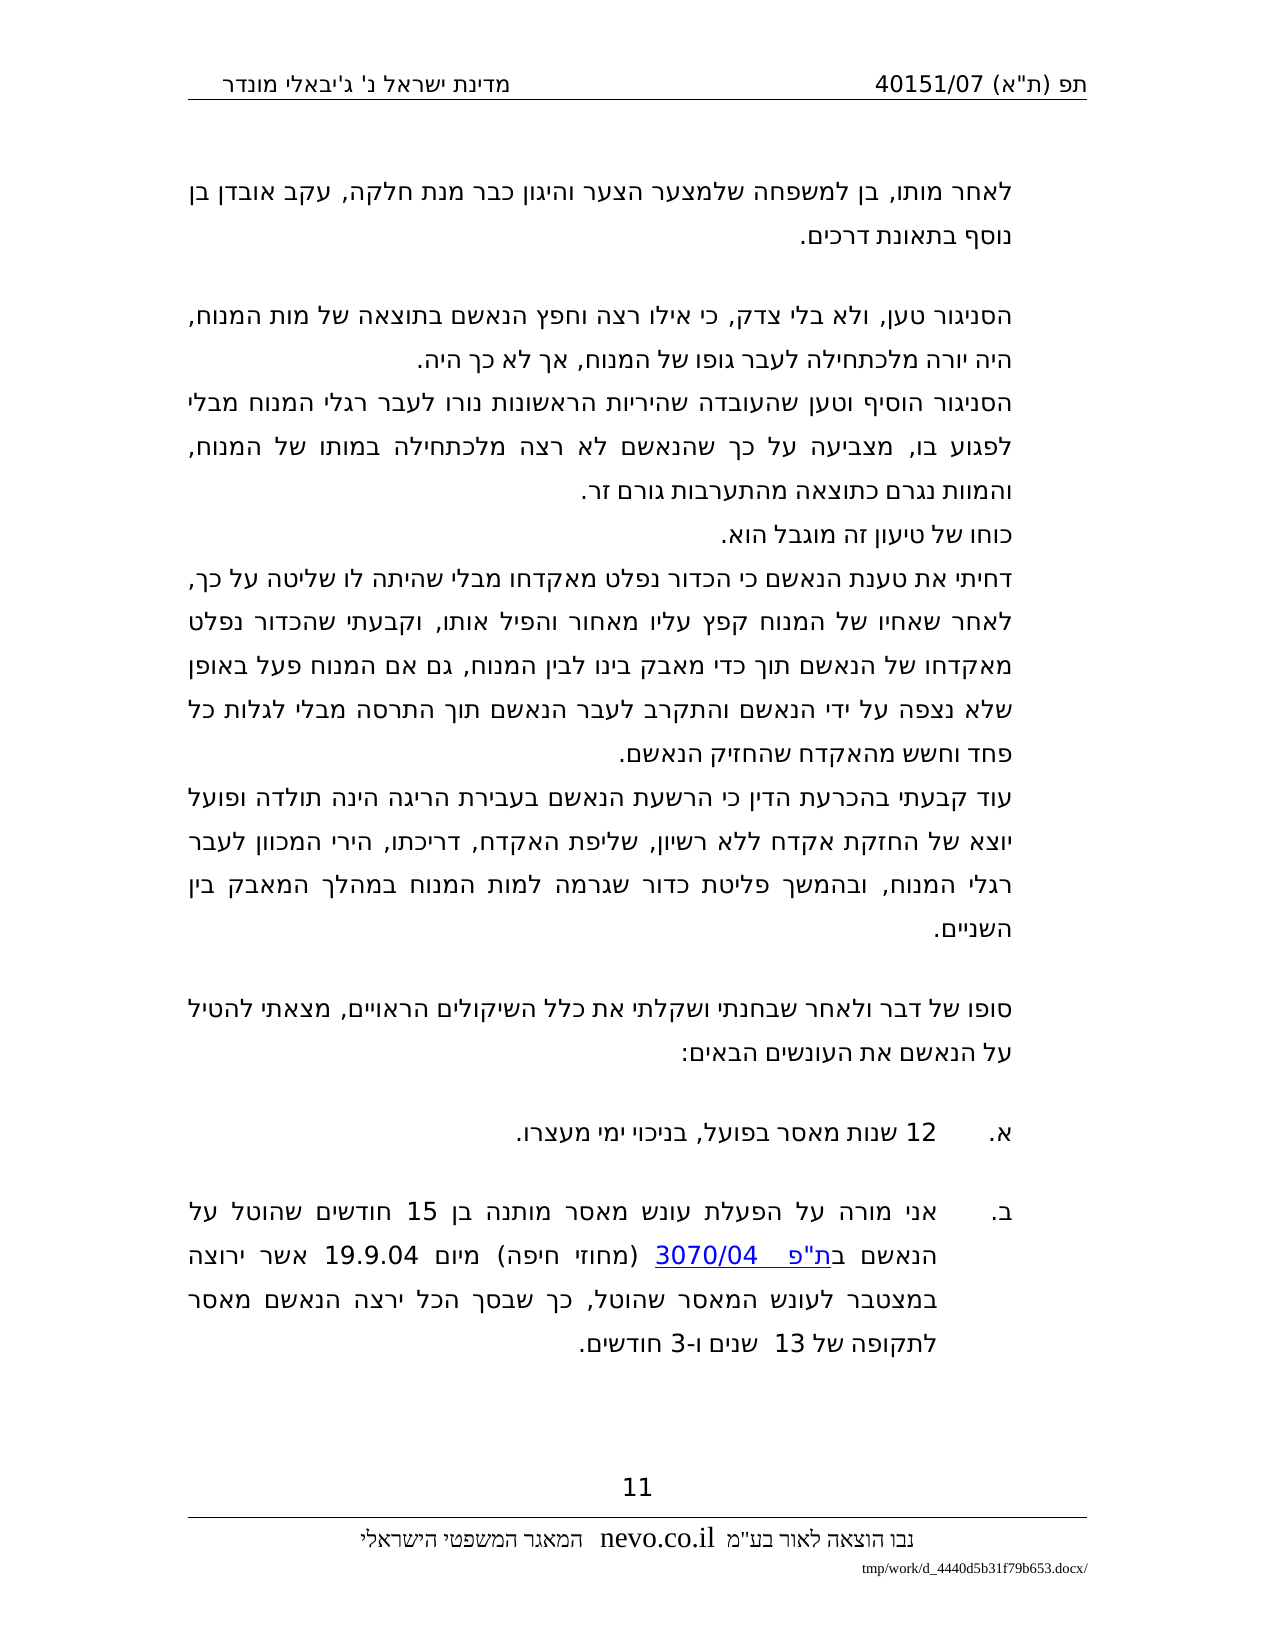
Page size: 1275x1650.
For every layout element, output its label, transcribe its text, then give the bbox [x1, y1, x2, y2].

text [187, 177, 1012, 250]
text הסניגור הוסיף וטען שהעובדה שהיריות הראשונות נורו לעבר רגלי המנוח מבלי לפגוע בו, מצביעה על כך שהנאשם לא רצה מלכתחילה במותו של המנוח, והמוות נגרם כתוצאה מהתערבות גורם זר. [187, 388, 1012, 505]
text דחיתי את טענת הנאשם כי הכדור נפלט מאקדחו מבלי שהיתה לו שליטה על כך, לאחר שאחיו של המנוח קפץ עליו מאחור והפיל אותו, וקבעתי שהכדור נפלט מאקדחו של הנאשם תוך כדי מאבק בינו לבין המנוח, גם אם המנוח פעל באופן שלא נצפה על ידי הנאשם והתקרב לעבר הנאשם תוך התרסה מבלי לגלות כל פחד וחשש מהאקדח שהחזיק הנאשם. [187, 564, 1012, 768]
text כוחו של טיעון זה מוגבל הוא. [187, 520, 1012, 549]
text עוד קבעתי בהכרעת הדין כי הרשעת הנאשם בעבירת הריגה הינה תולדה ופועל יוצא של החזקת אקדח ללא רשיון, שליפת האקדח, דריכתו, הירי המכוון לעבר רגלי המנוח, ובהמשך פליטת כדור שגרמה למות המנוח במהלך המאבק בין השניים. [187, 783, 1012, 943]
text סופו של דבר ולאחר שבחנתי ושקלתי את כלל השיקולים הראויים, מצאתי להטיל על הנאשם את העונשים הבאים: [187, 994, 1087, 1067]
text ב. אני מורה על הפעלת עונש מאסר מותנה בן 15 חודשים שהוטל על הנאשם בת"פ 3070/04 (מחוזי חיפה) מיום 19.9.04 אשר ירוצה במצטבר לעונש המאסר שהוטל, כך שבסך הכל ירצה הנאשם מאסר לתקופה של 13 שנים ו-3 חודשים. [187, 1198, 1012, 1358]
text הסניגור טען, ולא בלי צדק, כי אילו רצה וחפץ הנאשם בתוצאה של מות המנוח, היה יורה מלכתחילה לעבר גופו של המנוח, אך לא כך היה. [187, 301, 1012, 374]
text א. 12 שנות מאסר בפועל, בניכוי ימי מעצרו. [187, 1118, 1087, 1147]
